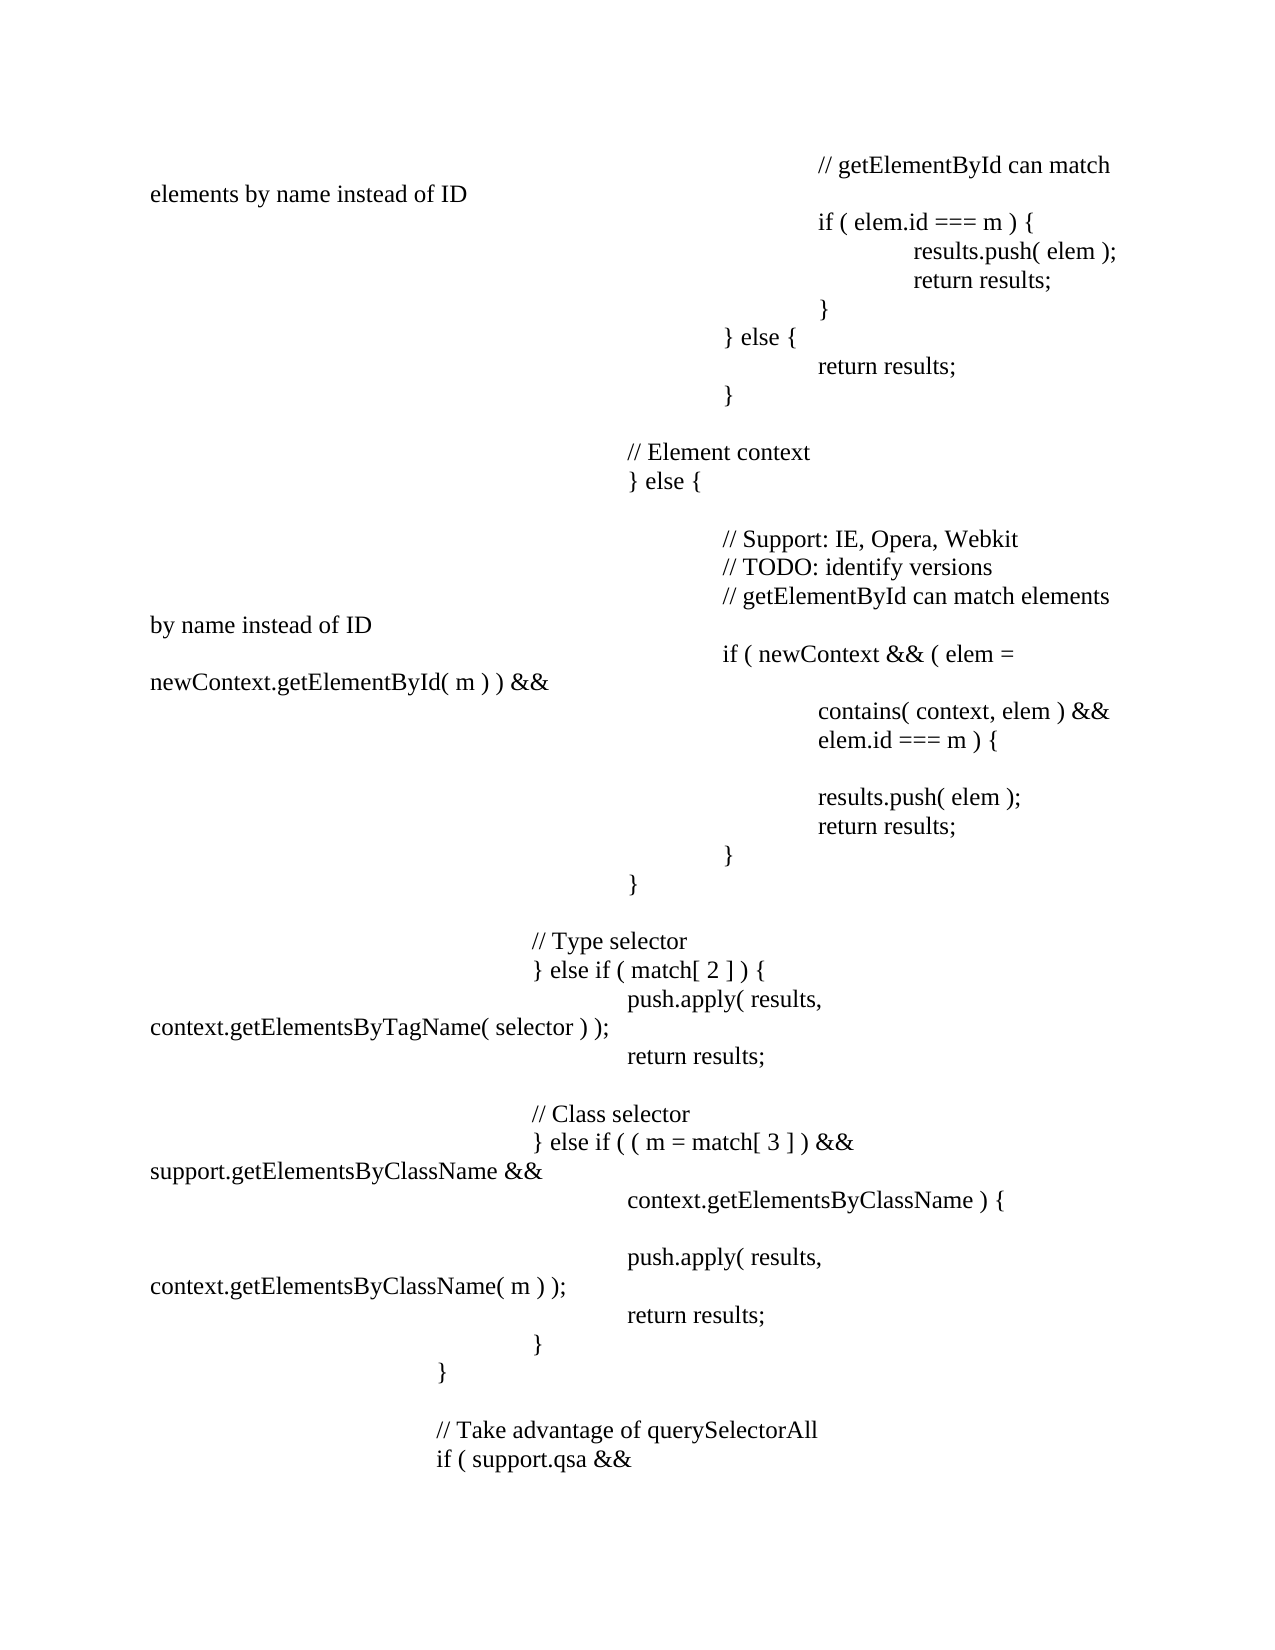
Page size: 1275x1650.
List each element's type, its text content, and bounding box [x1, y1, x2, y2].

text // Element context [150, 437, 1125, 466]
text if ( newContext && ( elem = newContext.getElementById( m ) ) && [150, 639, 1125, 696]
text return results; [150, 811, 1125, 840]
text } else { [150, 466, 1125, 495]
text // getElementById can match elements by name instead of ID [150, 581, 1125, 639]
text elem.id === m ) { [150, 725, 1125, 754]
text // TODO: identify versions [150, 552, 1125, 581]
text contains( context, elem ) && [150, 696, 1125, 725]
text context.getElementsByClassName ) { [150, 1185, 1125, 1214]
text // Type selector [150, 926, 1125, 955]
text } else if ( ( m = match[ 3 ] ) && support.getElementsByClassName && [150, 1127, 1125, 1185]
text push.apply( results, context.getElementsByClassName( m ) ); [150, 1242, 1125, 1300]
text } [150, 1357, 1125, 1386]
text return results; [150, 265, 1125, 294]
text // Take advantage of querySelectorAll [150, 1415, 1125, 1444]
text } [150, 294, 1125, 322]
text push.apply( results, context.getElementsByTagName( selector ) ); [150, 984, 1125, 1041]
text if ( elem.id === m ) { [150, 207, 1125, 236]
text // getElementById can match elements by name instead of ID [150, 150, 1125, 207]
text } [150, 869, 1125, 897]
text } [150, 840, 1125, 869]
text return results; [150, 1300, 1125, 1329]
text // Support: IE, Opera, Webkit [150, 524, 1125, 552]
text return results; [150, 1041, 1125, 1070]
text } else if ( match[ 2 ] ) { [150, 955, 1125, 984]
text if ( support.qsa && [150, 1444, 1125, 1472]
text results.push( elem ); [150, 236, 1125, 265]
text } else { [150, 322, 1125, 351]
text results.push( elem ); [150, 782, 1125, 811]
text } [150, 1329, 1125, 1357]
text return results; [150, 351, 1125, 380]
text } [150, 380, 1125, 409]
text // Class selector [150, 1099, 1125, 1127]
